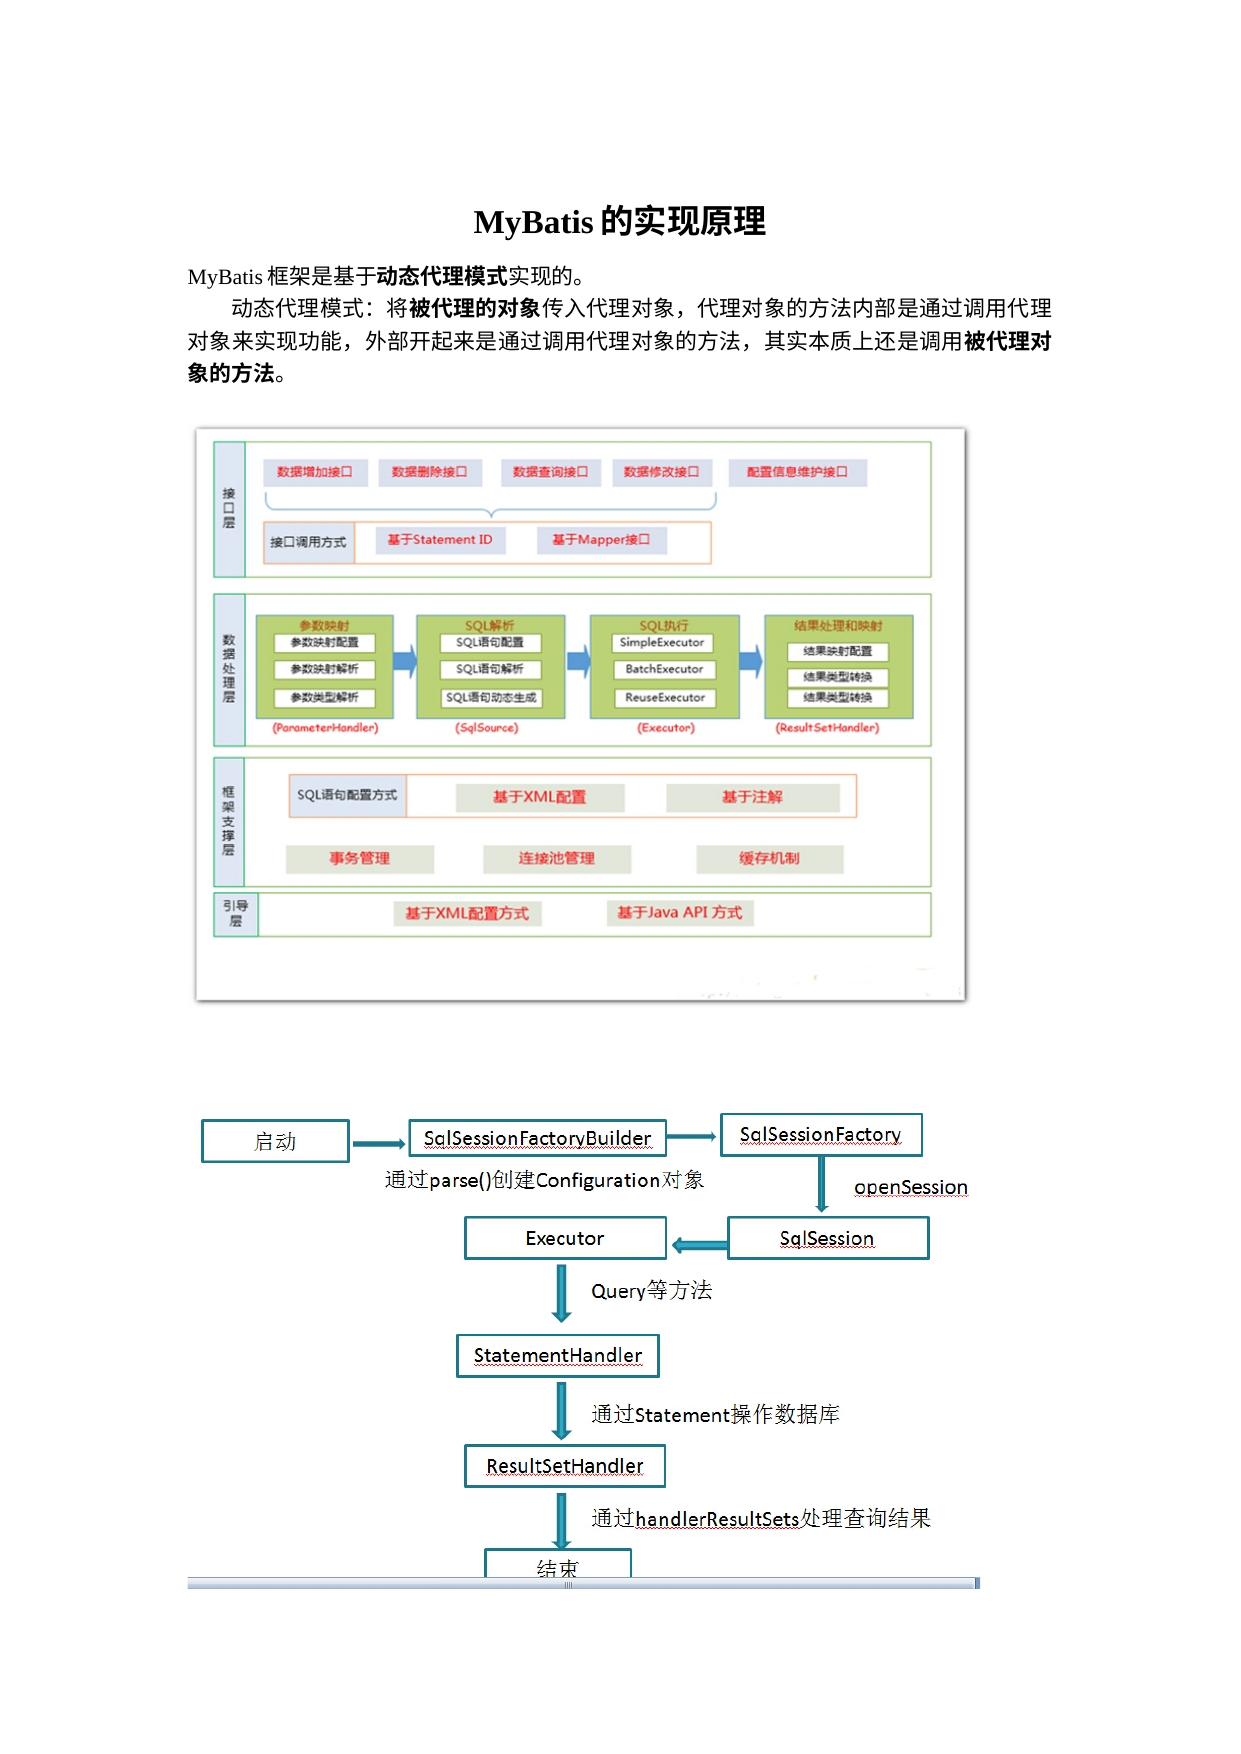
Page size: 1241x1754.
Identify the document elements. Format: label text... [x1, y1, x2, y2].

picture [187, 420, 975, 1010]
title MyBatis的实现原理 [187, 187, 1053, 252]
text 动态代理模式：将被代理的对象传入代理对象，代理对象的方法内部是通过调用代理对象来实现功能，外部开起来是通过调用代理对象的方法，其实本质上还是调用被代理对象的方法。 [187, 291, 1053, 388]
text MyBatis框架是基于动态代理模式实现的。 [187, 258, 1053, 291]
picture [187, 1103, 980, 1589]
